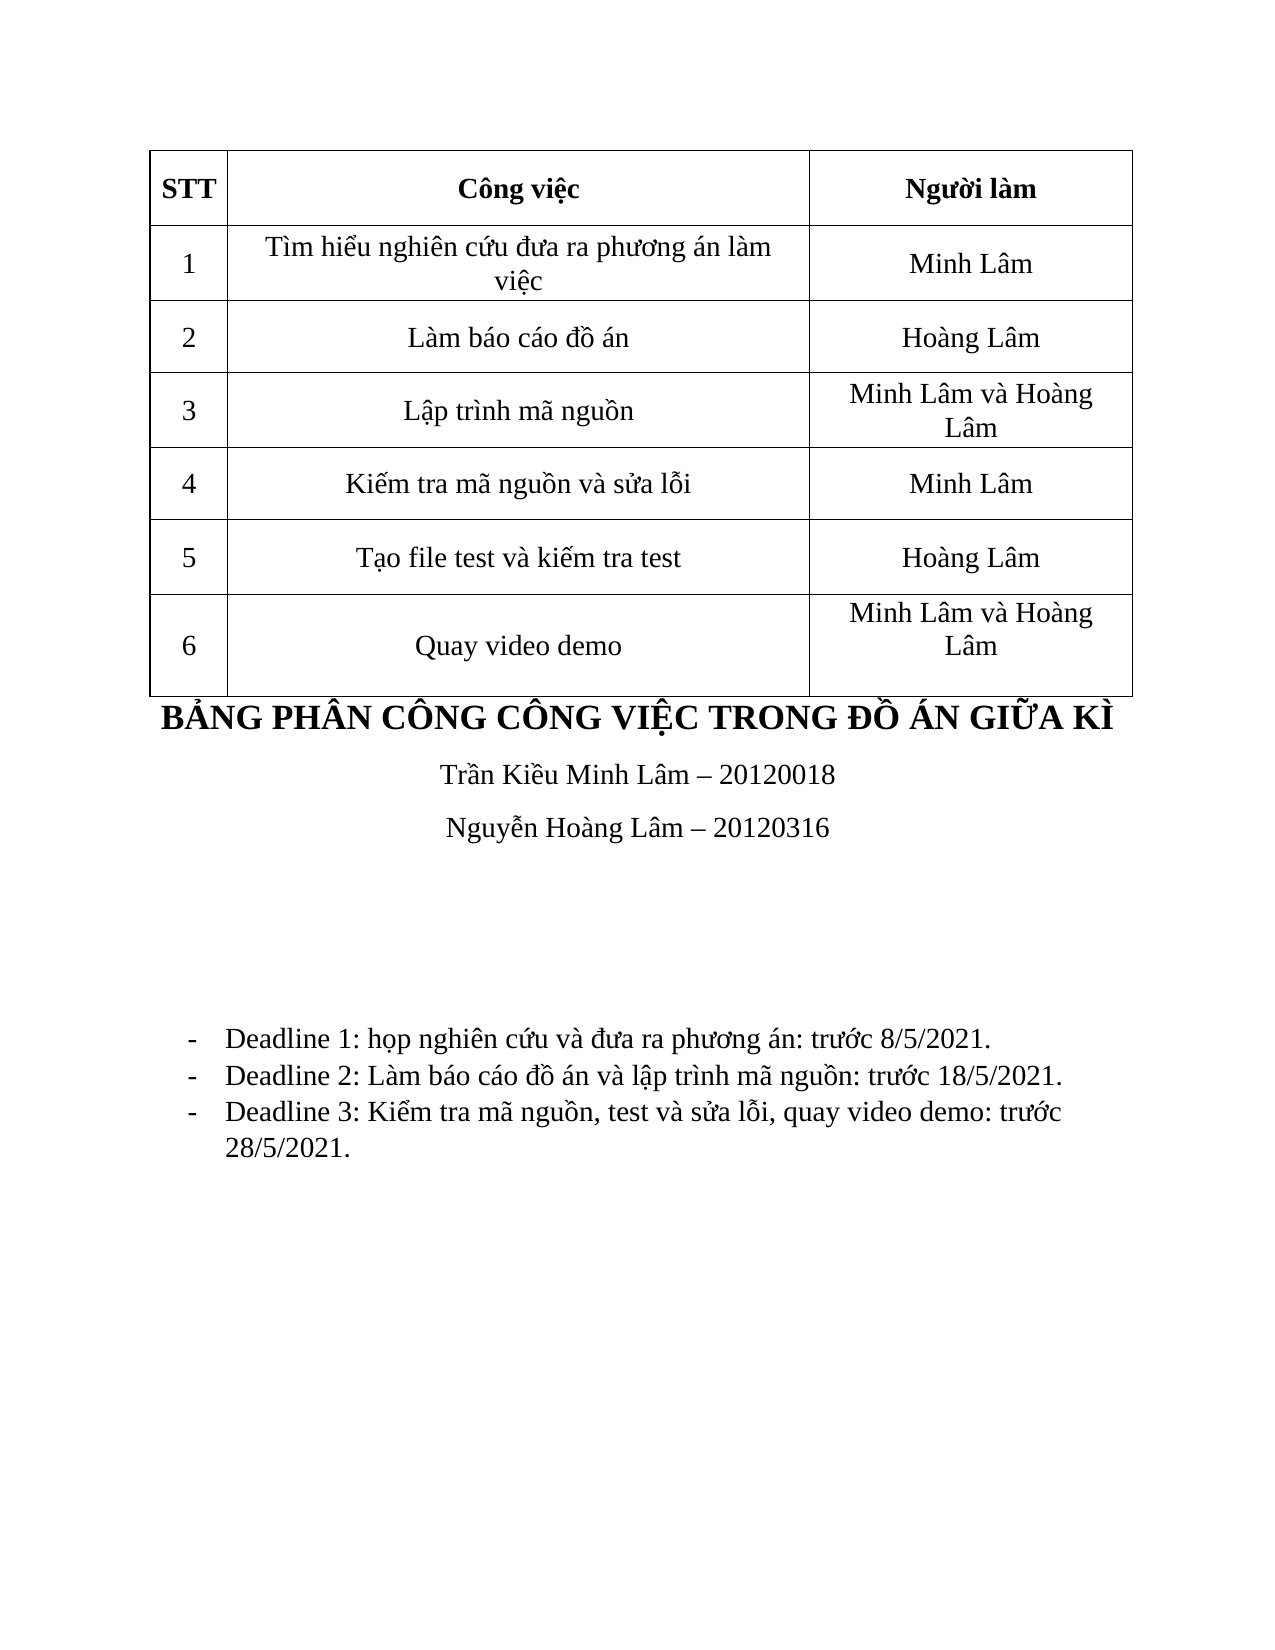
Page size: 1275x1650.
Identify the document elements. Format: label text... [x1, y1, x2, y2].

table_cell Tạo file test và kiếm tra test [228, 520, 809, 594]
table_cell 3 [151, 373, 227, 447]
list Deadline 2: Làm báo cáo đồ án và lập trình mã nguồn: trước 18/5/2021. [187, 1058, 1125, 1091]
table_cell Hoàng Lâm [810, 520, 1132, 594]
table_cell Tìm hiểu nghiên cứu đưa ra phương án làm việc [228, 226, 809, 300]
table_cell 5 [151, 520, 227, 594]
table_cell Kiếm tra mã nguồn và sửa lỗi [228, 448, 809, 519]
table_cell Minh Lâm và Hoàng Lâm [810, 595, 1132, 696]
table_cell 6 [151, 595, 227, 696]
table_cell Làm báo cáo đồ án [228, 301, 809, 372]
list Deadline 1: họp nghiên cứu và đưa ra phương án: trước 8/5/2021. [187, 1021, 1125, 1055]
text Trần Kiều Minh Lâm – 20120018 [150, 757, 1125, 791]
table_cell Lập trình mã nguồn [228, 373, 809, 447]
table_cell 4 [151, 448, 227, 519]
table_cell Minh Lâm [810, 448, 1132, 519]
table_cell Minh Lâm [810, 226, 1132, 300]
list Deadline 3: Kiểm tra mã nguồn, test và sửa lỗi, quay video demo: trước 28/5/2021. [187, 1094, 1125, 1163]
table_cell Hoàng Lâm [810, 301, 1132, 372]
table_cell 1 [151, 226, 227, 300]
text BẢNG PHÂN CÔNG CÔNG VIỆC TRONG ĐỒ ÁN GIỮA KÌ [150, 697, 1125, 737]
table_cell Quay video demo [228, 595, 809, 696]
table_cell 2 [151, 301, 227, 372]
text Nguyễn Hoàng Lâm – 20120316 [150, 810, 1125, 844]
table_header Công việc [228, 151, 809, 225]
table_header STT [151, 151, 227, 225]
table_cell Minh Lâm và Hoàng Lâm [810, 373, 1132, 447]
table_header Người làm [810, 151, 1132, 225]
